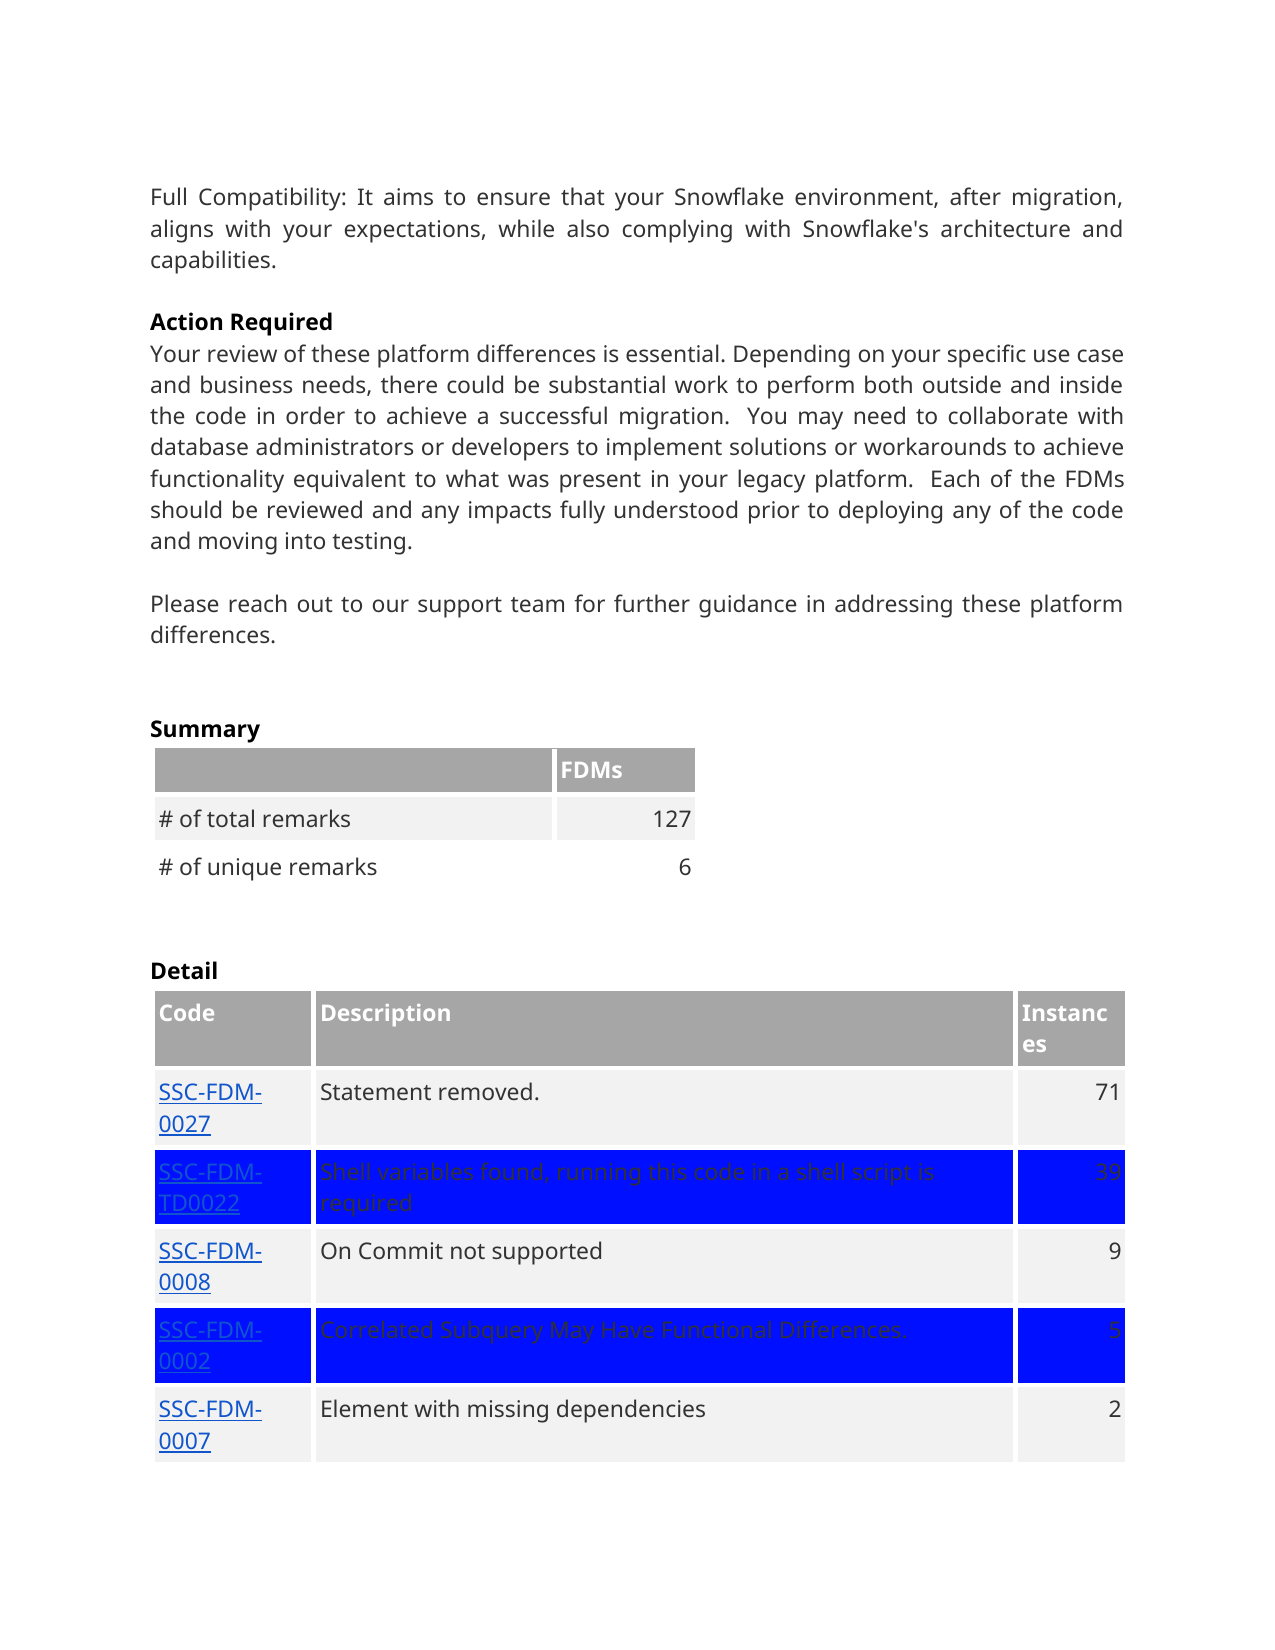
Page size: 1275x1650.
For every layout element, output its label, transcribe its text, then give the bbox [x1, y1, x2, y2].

subtitle Action Required [150, 306, 1125, 337]
table_header FDMs [557, 748, 695, 792]
table_cell 39 [1018, 1150, 1125, 1224]
table_cell 5 [1018, 1308, 1125, 1383]
table_cell SSC-FDM-TD0022 [155, 1150, 311, 1224]
table_cell SSC-FDM-0027 [155, 1070, 311, 1145]
table_cell SSC-FDM-0008 [155, 1229, 311, 1303]
table_cell Element with missing dependencies [316, 1387, 1013, 1462]
table_cell 127 [557, 797, 695, 840]
text Please reach out to our support team for further guidance in addressing these platform differences. [150, 587, 1125, 650]
text Your review of these platform differences is essential. Depending on your specific use case and business needs, there could be substantial work to perform both outside and inside the code in order to achieve a successful migration. You may need to collaborate with database administrators or developers to implement solutions or workarounds to achieve functionality equivalent to what was present in your legacy platform. Each of the FDMs should be reviewed and any impacts fully understood prior to deploying any of the code and moving into testing. [150, 337, 1125, 556]
table_cell # of total remarks [155, 797, 552, 840]
table_header Description [316, 991, 1013, 1066]
text Full Compatibility: It aims to ensure that your Snowflake environment, after migration, aligns with your expectations, while also complying with Snowflake's architecture and capabilities. [150, 181, 1125, 275]
table_cell SSC-FDM-0002 [155, 1308, 311, 1383]
subtitle Detail [150, 955, 1125, 986]
table_cell On Commit not supported [316, 1229, 1013, 1303]
table_header Code [155, 991, 311, 1066]
subtitle Summary [150, 712, 1125, 744]
table_cell Shell variables found, running this code in a shell script is required [316, 1150, 1013, 1224]
table_cell 71 [1018, 1070, 1125, 1145]
table_cell # of unique remarks [155, 845, 552, 888]
table_cell 6 [557, 845, 695, 888]
table_cell Statement removed. [316, 1070, 1013, 1145]
table_header Instances [1018, 991, 1125, 1066]
table_cell Correlated Subquery May Have Functional Differences. [316, 1308, 1013, 1383]
table_cell 2 [1018, 1387, 1125, 1462]
table_cell 9 [1018, 1229, 1125, 1303]
table_cell SSC-FDM-0007 [155, 1387, 311, 1462]
table_header [155, 748, 554, 792]
